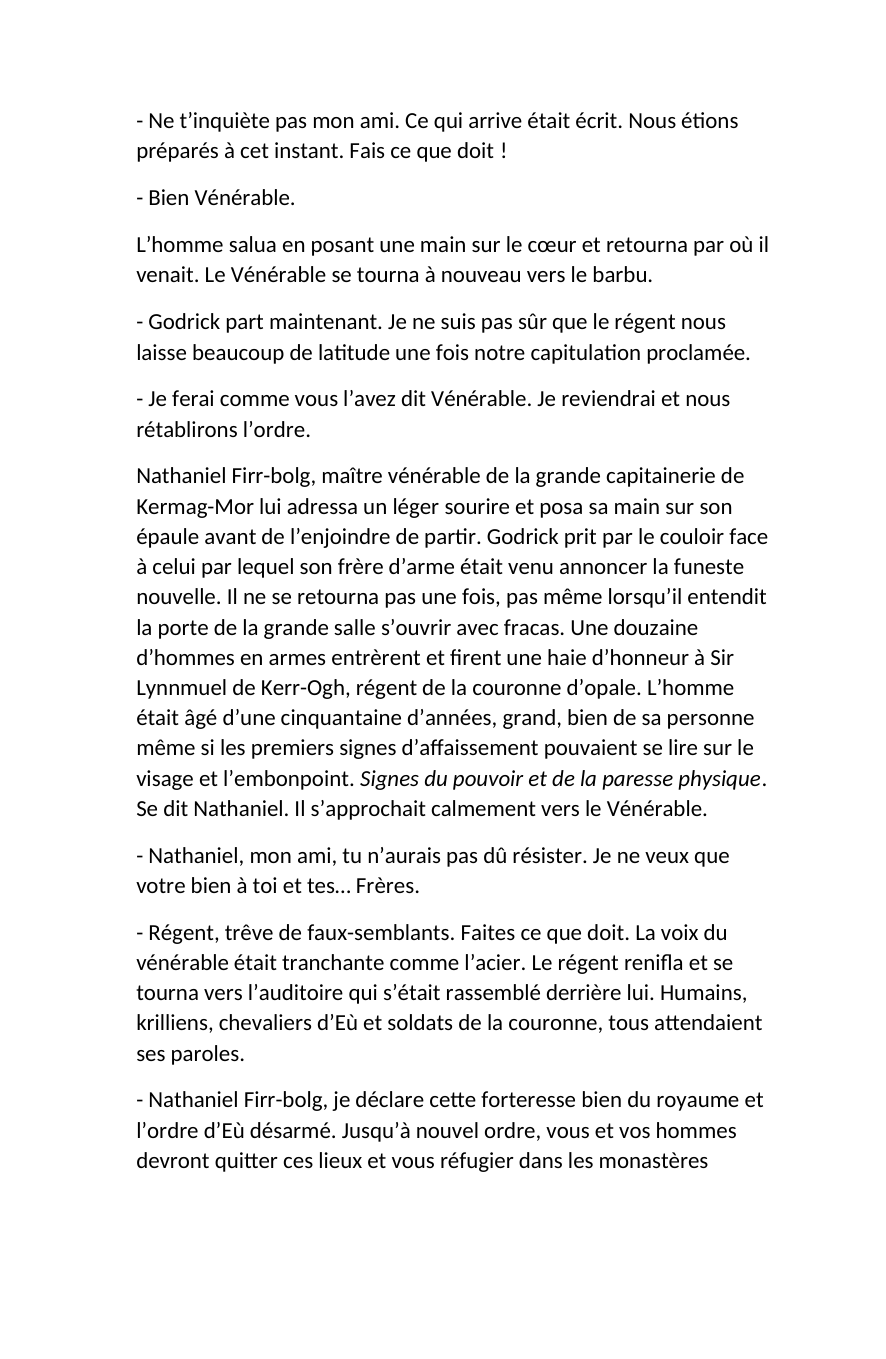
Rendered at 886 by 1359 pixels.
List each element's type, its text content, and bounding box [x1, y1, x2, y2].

text - Ne t’inquiète pas mon ami. Ce qui arrive était écrit. Nous étions préparés à cet instant. Fais ce que doit ! [136, 106, 779, 164]
text - Régent, trêve de faux-semblants. Faites ce que doit. La voix du vénérable était tranchante comme l’acier. Le régent renifla et se tourna vers l’auditoire qui s’était rassemblé derrière lui. Humains, krilliens, chevaliers d’Eù et soldats de la couronne, tous attendaient ses paroles. [136, 918, 779, 1067]
text L’homme salua en posant une main sur le cœur et retourna par où il venait. Le Vénérable se tourna à nouveau vers le barbu. [136, 230, 779, 288]
text - Nathaniel, mon ami, tu n’aurais pas dû résister. Je ne veux que votre bien à toi et tes… Frères. [136, 841, 779, 899]
text Nathaniel Firr-bolg, maître vénérable de la grande capitainerie de Kermag-Mor lui adressa un léger sourire et posa sa main sur son épaule avant de l’enjoindre de partir. Godrick prit par le couloir face à celui par lequel son frère d’arme était venu annoncer la funeste nouvelle. Il ne se retourna pas une fois, pas même lorsqu’il entendit la porte de la grande salle s’ouvrir avec fracas. Une douzaine d’hommes en armes entrèrent et firent une haie d’honneur à Sir Lynnmuel de Kerr-Ogh, régent de la couronne d’opale. L’homme était âgé d’une cinquantaine d’années, grand, bien de sa personne même si les premiers signes d’affaissement pouvaient se lire sur le visage et l’embonpoint. Signes du pouvoir et de la paresse physique. Se dit Nathaniel. Il s’approchait calmement vers le Vénérable. [136, 462, 779, 822]
text - Godrick part maintenant. Je ne suis pas sûr que le régent nous laisse beaucoup de latitude une fois notre capitulation proclamée. [136, 307, 779, 366]
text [136, 1086, 779, 1174]
text - Bien Vénérable. [136, 183, 779, 211]
text - Je ferai comme vous l’avez dit Vénérable. Je reviendrai et nous rétablirons l’ordre. [136, 384, 779, 443]
